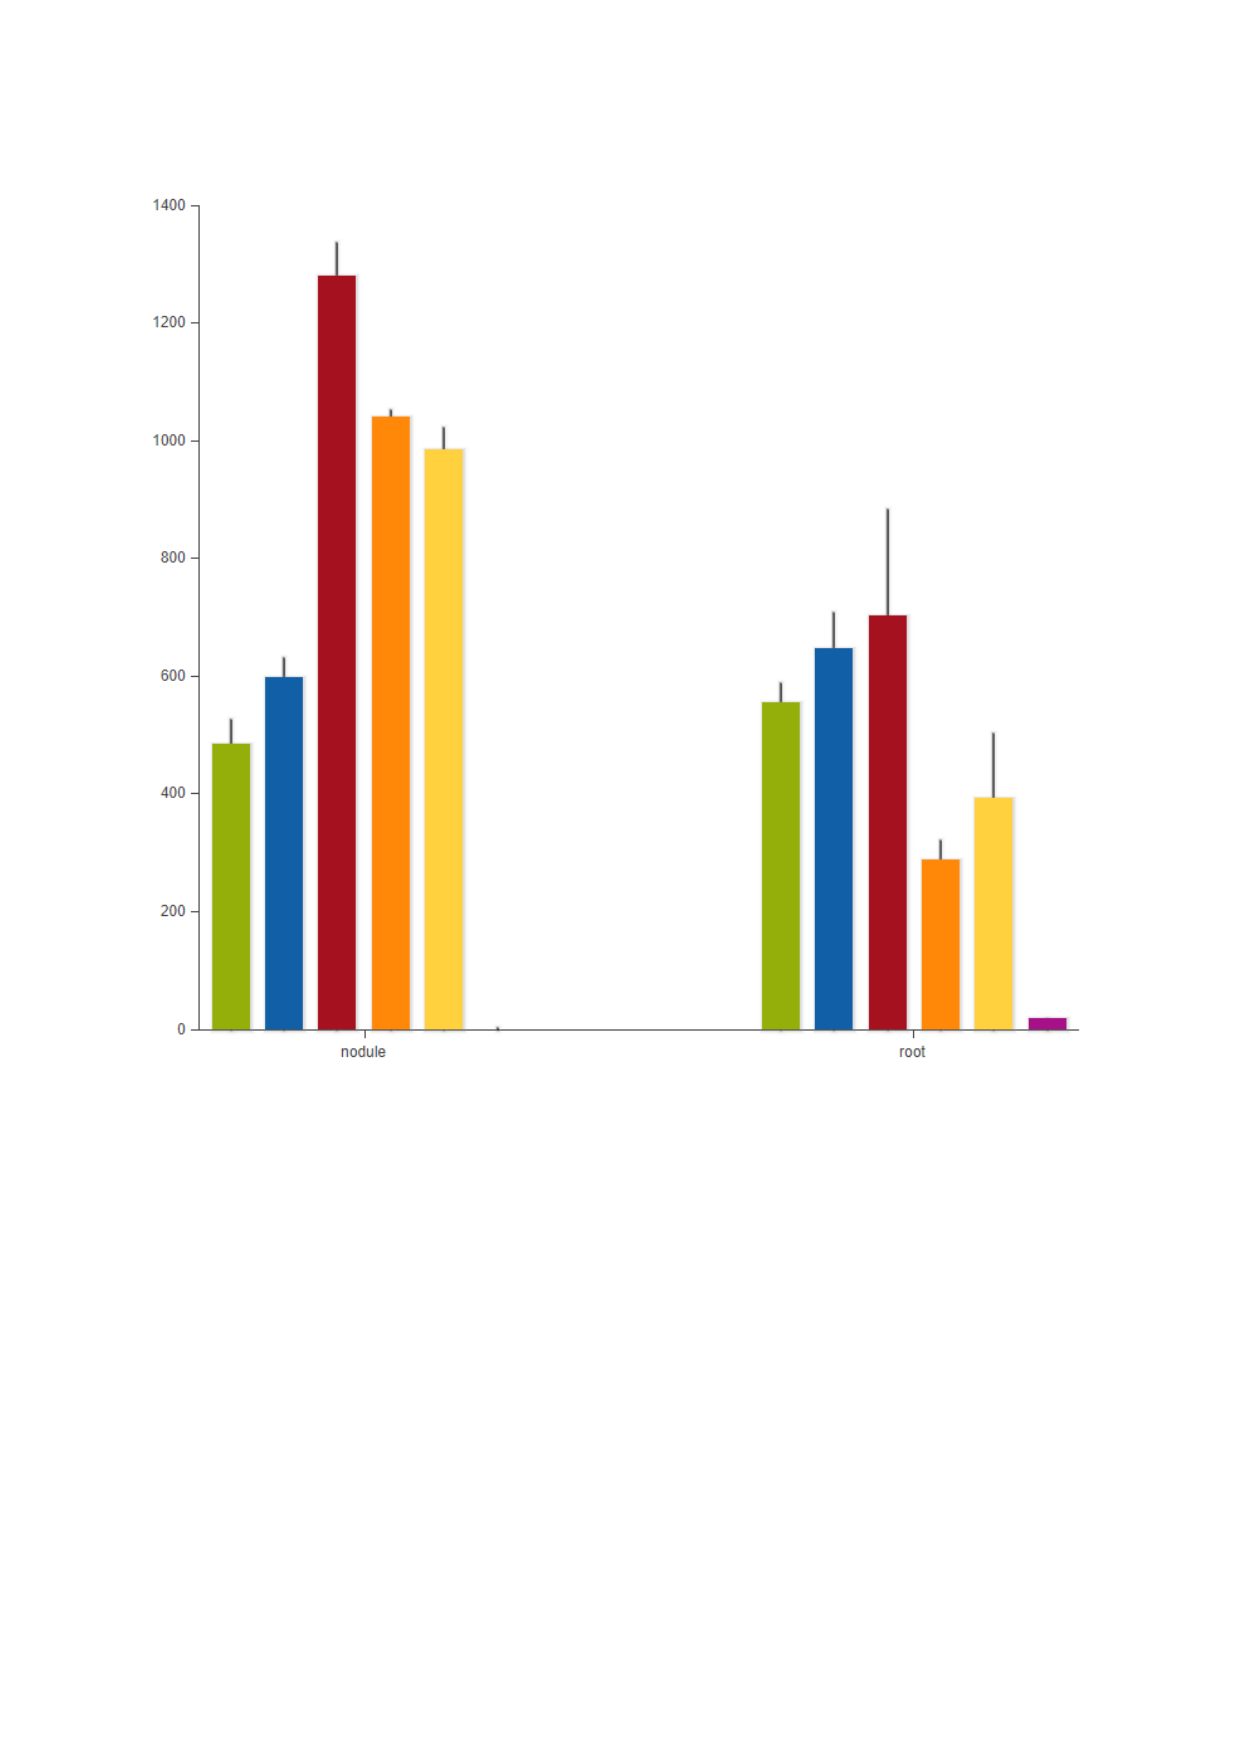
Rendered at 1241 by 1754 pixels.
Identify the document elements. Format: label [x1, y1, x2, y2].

picture [147, 194, 1093, 1066]
